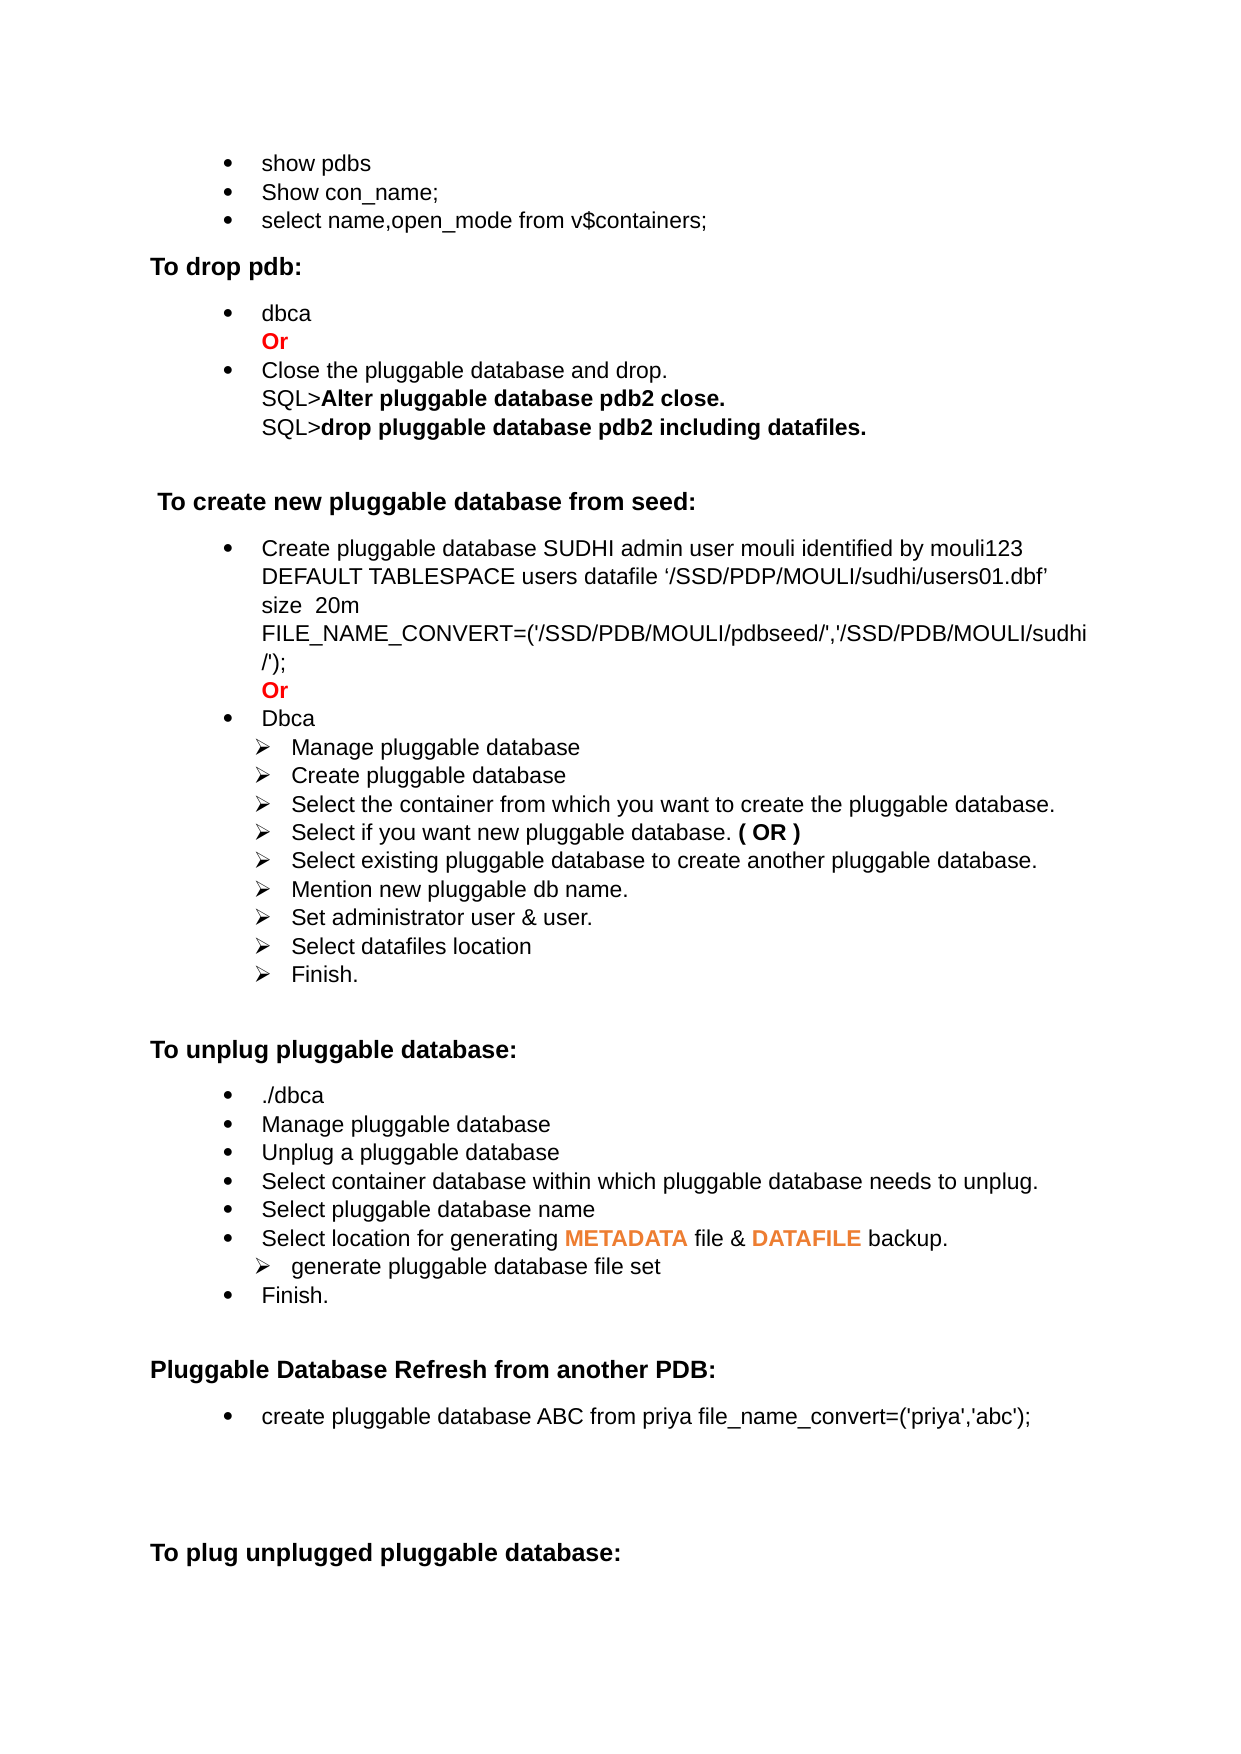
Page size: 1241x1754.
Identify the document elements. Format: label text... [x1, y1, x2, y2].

list Select pluggable database name [224, 1196, 1090, 1223]
list SQL>Alter pluggable database pdb2 close. [261, 385, 1090, 411]
list Select location for generating METADATA file & DATAFILE backup. [224, 1225, 1090, 1251]
list select name,open_mode from v$containers; [224, 207, 1090, 233]
list Select container database within which pluggable database needs to unplug. [224, 1168, 1090, 1194]
list generate pluggable database file set [253, 1253, 1090, 1279]
list Set administrator user & user. [253, 904, 1090, 931]
list Finish. [253, 961, 1090, 988]
list Close the pluggable database and drop. [224, 357, 1090, 383]
list Show con_name; [224, 178, 1090, 205]
list dbca [224, 300, 1090, 326]
list Select datafiles location [253, 933, 1090, 959]
list Mention new pluggable db name. [253, 876, 1090, 902]
text To plug unplugged pluggable database: [150, 1538, 1090, 1567]
list Dbca [224, 705, 1090, 732]
list create pluggable database ABC from priya file_name_convert=('priya','abc'); [224, 1403, 1090, 1429]
text To create new pluggable database from seed: [150, 487, 1090, 516]
list Create pluggable database [253, 762, 1090, 788]
text To unplug pluggable database: [150, 1035, 1090, 1063]
list Select the container from which you want to create the pluggable database. [253, 791, 1090, 817]
list Finish. [224, 1282, 1090, 1308]
list SQL>drop pluggable database pdb2 including datafiles. [261, 413, 1090, 440]
list Select existing pluggable database to create another pluggable database. [253, 847, 1090, 874]
list ./dbca [224, 1082, 1090, 1109]
list show pdbs [224, 150, 1090, 176]
list Or [261, 677, 1090, 703]
list Manage pluggable database [253, 734, 1090, 760]
list Create pluggable database SUDHI admin user mouli identified by mouli123 DEFAULT TABLESPACE users datafile ‘/SSD/PDP/MOULI/sudhi/users01.dbf’ size 20m FILE_NAME_CONVERT=('/SSD/PDB/MOULI/pdbseed/','/SSD/PDB/MOULI/sudhi/'); [224, 535, 1090, 675]
list Select if you want new pluggable database. ( OR ) [253, 819, 1090, 845]
text Pluggable Database Refresh from another PDB: [150, 1355, 1090, 1384]
list Or [261, 328, 1090, 354]
text To drop pdb: [150, 252, 1090, 281]
list Unplug a pluggable database [224, 1139, 1090, 1166]
list Manage pluggable database [224, 1111, 1090, 1137]
